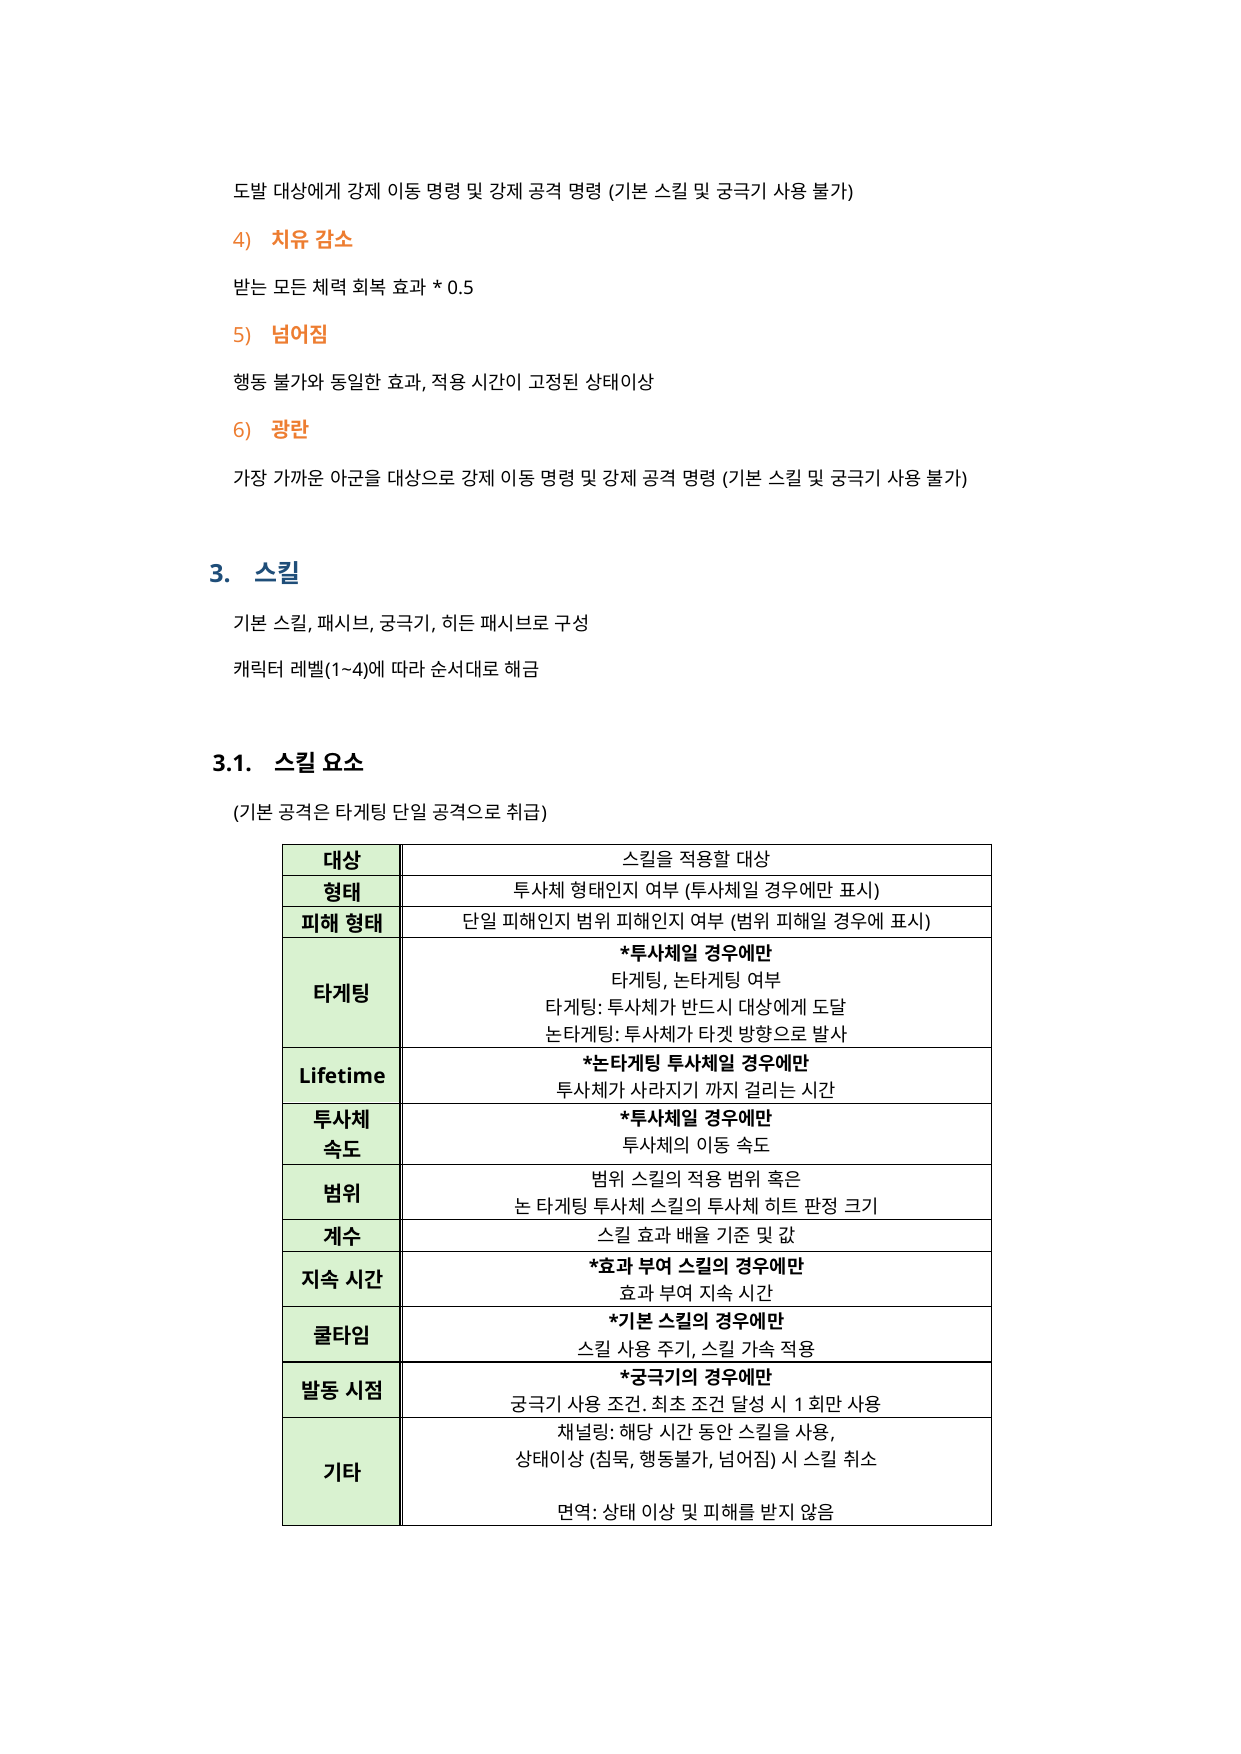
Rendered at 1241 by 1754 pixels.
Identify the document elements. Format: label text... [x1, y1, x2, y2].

text 캐릭터 레벨(1~4)에 따라 순서대로 해금 [233, 655, 1090, 682]
table_cell 투사체 형태인지 여부 (투사체일 경우에만 표시) [403, 876, 991, 906]
table_cell 스킬 효과 배율 기준 및 값 [403, 1220, 991, 1251]
table_cell *기본 스킬의 경우에만 스킬 사용 주기, 스킬 가속 적용 [403, 1307, 991, 1361]
table_cell 투사체 속도 [283, 1104, 399, 1164]
list 치유 감소 [233, 223, 1048, 253]
table_header 스킬을 적용할 대상 [403, 845, 991, 875]
table_cell 범위 [283, 1165, 399, 1219]
text (기본 공격은 타게팅 단일 공격으로 취급) [233, 798, 1090, 825]
text 기본 스킬, 패시브, 궁극기, 히든 패시브로 구성 [233, 609, 1090, 636]
table_cell 채널링: 해당 시간 동안 스킬을 사용, 상태이상 (침묵, 행동불가, 넘어짐) 시 스킬 취소 면역: 상태 이상 및 피해를 받지 않음 [403, 1418, 991, 1525]
table_cell *효과 부여 스킬의 경우에만 효과 부여 지속 시간 [403, 1252, 991, 1306]
table_cell 계수 [283, 1220, 399, 1251]
table_cell 지속 시간 [283, 1252, 399, 1306]
table_cell *투사체일 경우에만 투사체의 이동 속도 [403, 1104, 991, 1164]
table_cell *논타게팅 투사체일 경우에만 투사체가 사라지기 까지 걸리는 시간 [403, 1048, 991, 1102]
table_cell 발동 시점 [283, 1363, 399, 1417]
text 도발 대상에게 강제 이동 명령 및 강제 공격 명령 (기본 스킬 및 궁극기 사용 불가) [233, 177, 1090, 204]
table_cell 피해 형태 [283, 907, 399, 937]
table_cell Lifetime [283, 1048, 399, 1102]
list 넘어짐 [233, 318, 1048, 349]
text 스킬 요소 [212, 745, 1069, 778]
table_cell 범위 스킬의 적용 범위 혹은 논 타게팅 투사체 스킬의 투사체 히트 판정 크기 [403, 1165, 991, 1219]
table_cell 타게팅 [283, 938, 399, 1047]
table_header 대상 [283, 845, 399, 875]
table_cell 쿨타임 [283, 1307, 399, 1361]
table_cell 형태 [283, 876, 399, 906]
text 스킬 [209, 553, 1090, 589]
text 광란 [233, 414, 1090, 444]
text 가장 가까운 아군을 대상으로 강제 이동 명령 및 강제 공격 명령 (기본 스킬 및 궁극기 사용 불가) [233, 463, 1090, 490]
text 받는 모든 체력 회복 효과 * 0.5 [233, 272, 1090, 300]
table_cell 기타 [283, 1418, 399, 1525]
text 행동 불가와 동일한 효과, 적용 시간이 고정된 상태이상 [233, 368, 1090, 395]
table_cell 단일 피해인지 범위 피해인지 여부 (범위 피해일 경우에 표시) [403, 907, 991, 937]
table_cell *궁극기의 경우에만 궁극기 사용 조건. 최초 조건 달성 시 1회만 사용 [403, 1363, 991, 1417]
table_cell *투사체일 경우에만 타게팅, 논타게팅 여부 타게팅: 투사체가 반드시 대상에게 도달 논타게팅: 투사체가 타겟 방향으로 발사 [403, 938, 991, 1047]
